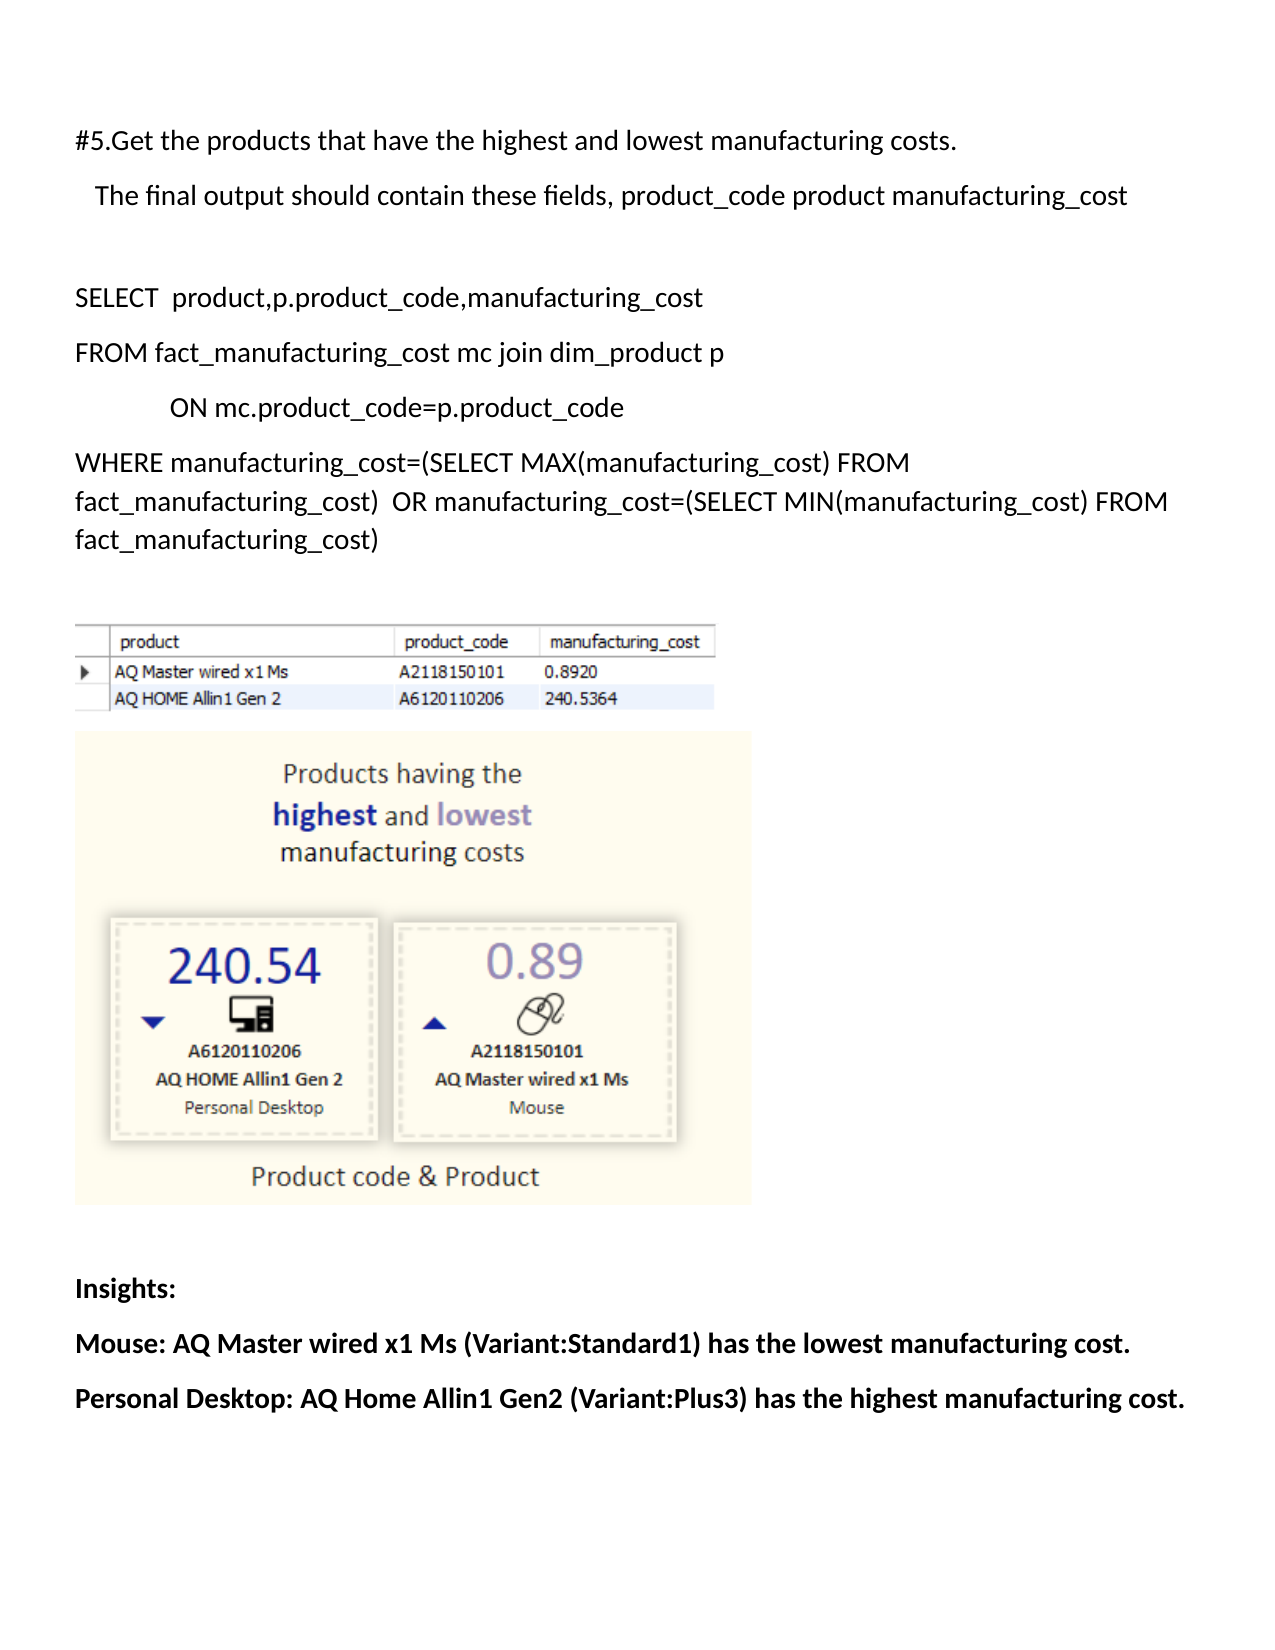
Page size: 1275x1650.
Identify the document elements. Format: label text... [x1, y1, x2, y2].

text WHERE manufacturing_cost=(SELECT MAX(manufacturing_cost) FROM fact_manufacturing_cost) OR manufacturing_cost=(SELECT MIN(manufacturing_cost) FROM fact_manufacturing_cost) [75, 444, 1200, 557]
text ON mc.product_code=p.product_code [75, 389, 1200, 425]
text Mouse: AQ Master wired x1 Ms (Variant:Standard1) has the lowest manufacturing cost. [75, 1325, 1200, 1361]
text #5.Get the products that have the highest and lowest manufacturing costs. [75, 122, 1200, 157]
picture [75, 731, 752, 1205]
text The final output should contain these fields, product_code product manufacturing_cost [75, 177, 1200, 213]
text FROM fact_manufacturing_cost mc join dim_product p [75, 334, 1200, 370]
text Personal Desktop: AQ Home Allin1 Gen2 (Variant:Plus3) has the highest manufacturing cost. [75, 1381, 1200, 1416]
text SELECT product,p.product_code,manufacturing_cost [75, 279, 1200, 314]
text Insights: [75, 1270, 1200, 1306]
picture [75, 623, 719, 713]
